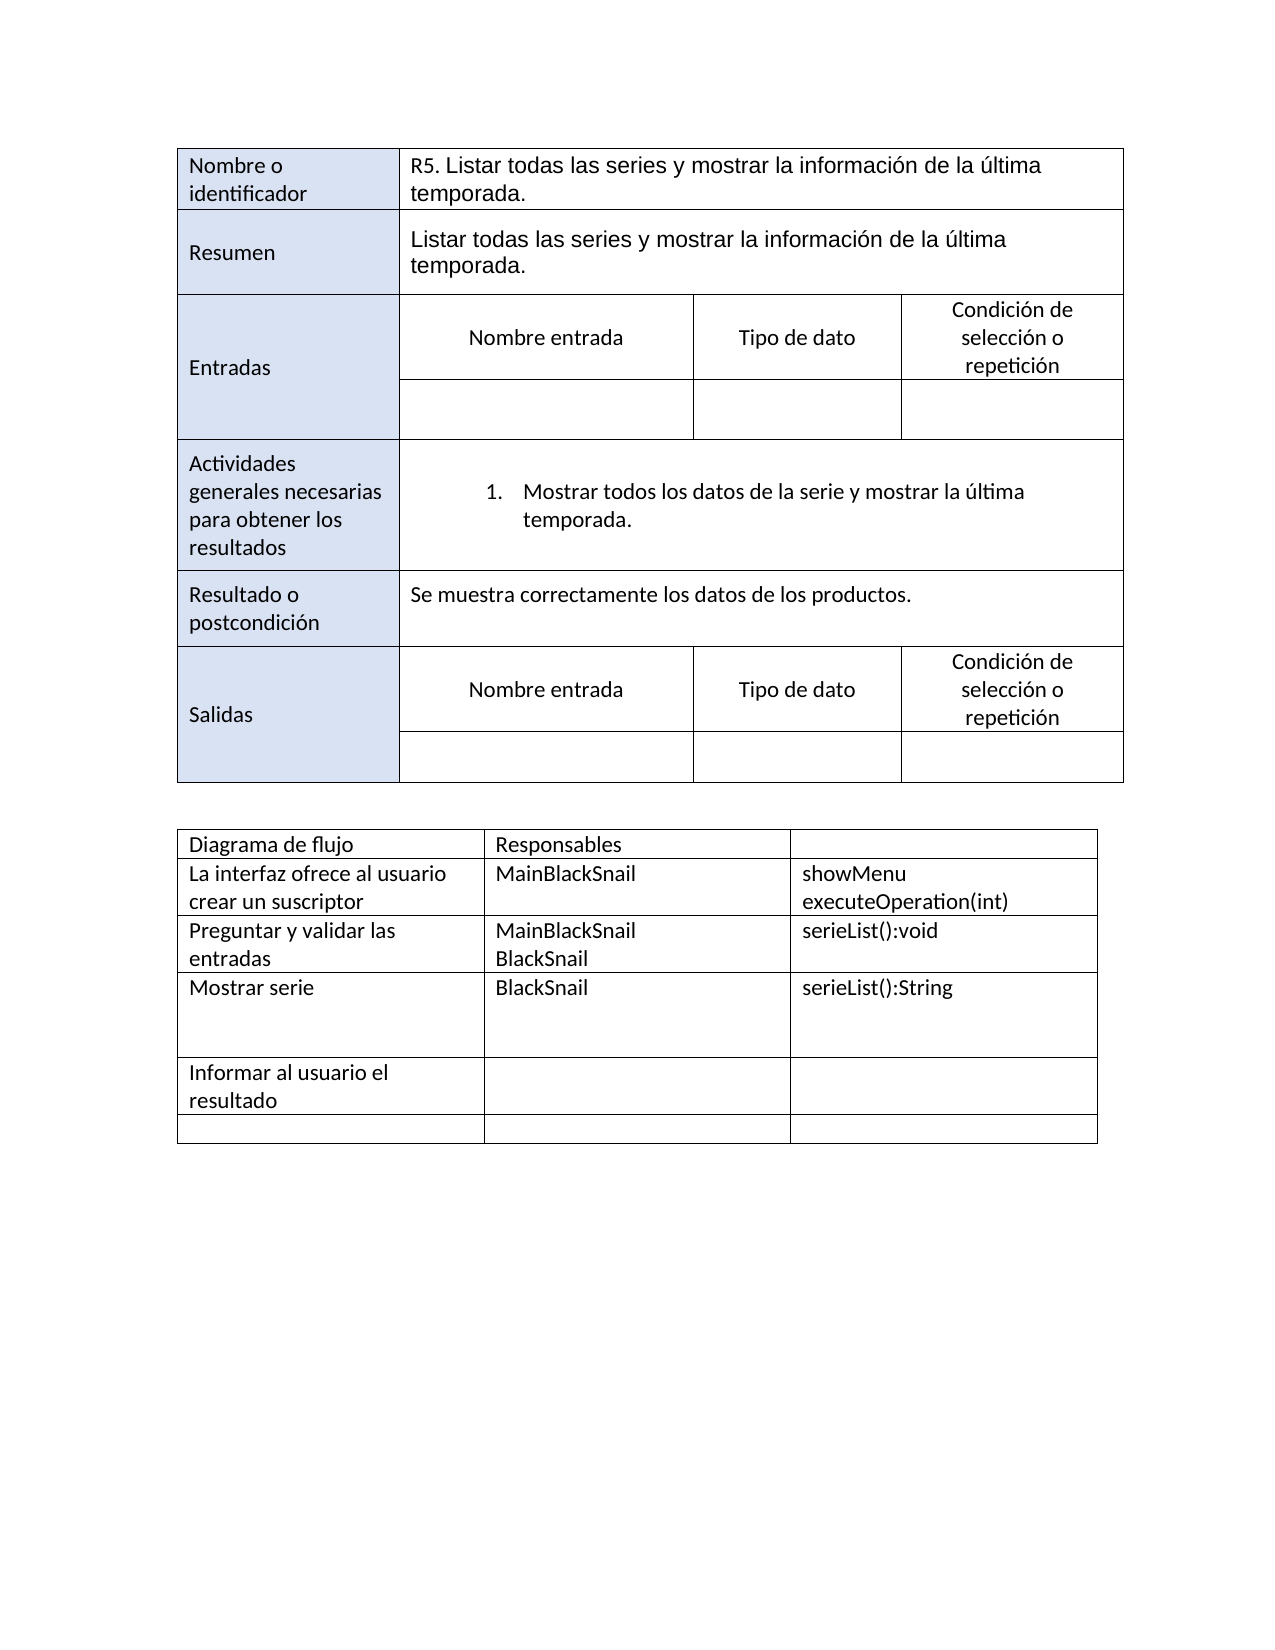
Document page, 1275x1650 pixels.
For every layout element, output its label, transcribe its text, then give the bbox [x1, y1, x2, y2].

table_cell [485, 1058, 790, 1114]
table_cell serieList():void [791, 916, 1097, 972]
table_header Responsables [485, 830, 790, 858]
table_cell MainBlackSnail BlackSnail [485, 916, 790, 972]
table_cell Informar al usuario el resultado [178, 1058, 484, 1114]
table_cell Entradas [178, 295, 399, 439]
table_cell showMenu executeOperation(int) [791, 859, 1097, 915]
table_cell [791, 1115, 1097, 1143]
table_cell [400, 380, 693, 439]
table_cell Mostrar serie [178, 973, 484, 1057]
table_cell Nombre entrada [400, 647, 693, 731]
table_cell Resumen [178, 210, 399, 294]
table_cell Tipo de dato [694, 647, 901, 731]
table_cell serieList():String [791, 973, 1097, 1057]
table_cell Actividades generales necesarias para obtener los resultados [178, 440, 399, 570]
table_cell Condición de selección o repetición [902, 647, 1123, 731]
table_cell [902, 380, 1123, 439]
table_cell [400, 732, 693, 782]
table_cell MainBlackSnail [485, 859, 790, 915]
table_cell [178, 1115, 484, 1143]
table_cell [694, 732, 901, 782]
table_cell Nombre entrada [400, 295, 693, 379]
table_cell La interfaz ofrece al usuario crear un suscriptor [178, 859, 484, 915]
table_cell Mostrar todos los datos de la serie y mostrar la última temporada. [400, 440, 1123, 570]
table_cell Salidas [178, 647, 399, 782]
table_header Nombre o identificador [178, 149, 399, 209]
table_cell [485, 1115, 790, 1143]
table_cell BlackSnail [485, 973, 790, 1057]
table_header R5. Listar todas las series y mostrar la información de la última temporada. [400, 149, 1123, 209]
table_cell Condición de selección o repetición [902, 295, 1123, 379]
table_cell Tipo de dato [694, 295, 901, 379]
table_cell [791, 1058, 1097, 1114]
table_cell Resultado o postcondición [178, 571, 399, 646]
table_cell [902, 732, 1123, 782]
table_cell Preguntar y validar las entradas [178, 916, 484, 972]
table_header Diagrama de flujo [178, 830, 484, 858]
table_cell Listar todas las series y mostrar la información de la última temporada. [400, 210, 1123, 294]
table_header [791, 830, 1097, 858]
table_cell [694, 380, 901, 439]
table_cell Se muestra correctamente los datos de los productos. [400, 571, 1123, 646]
